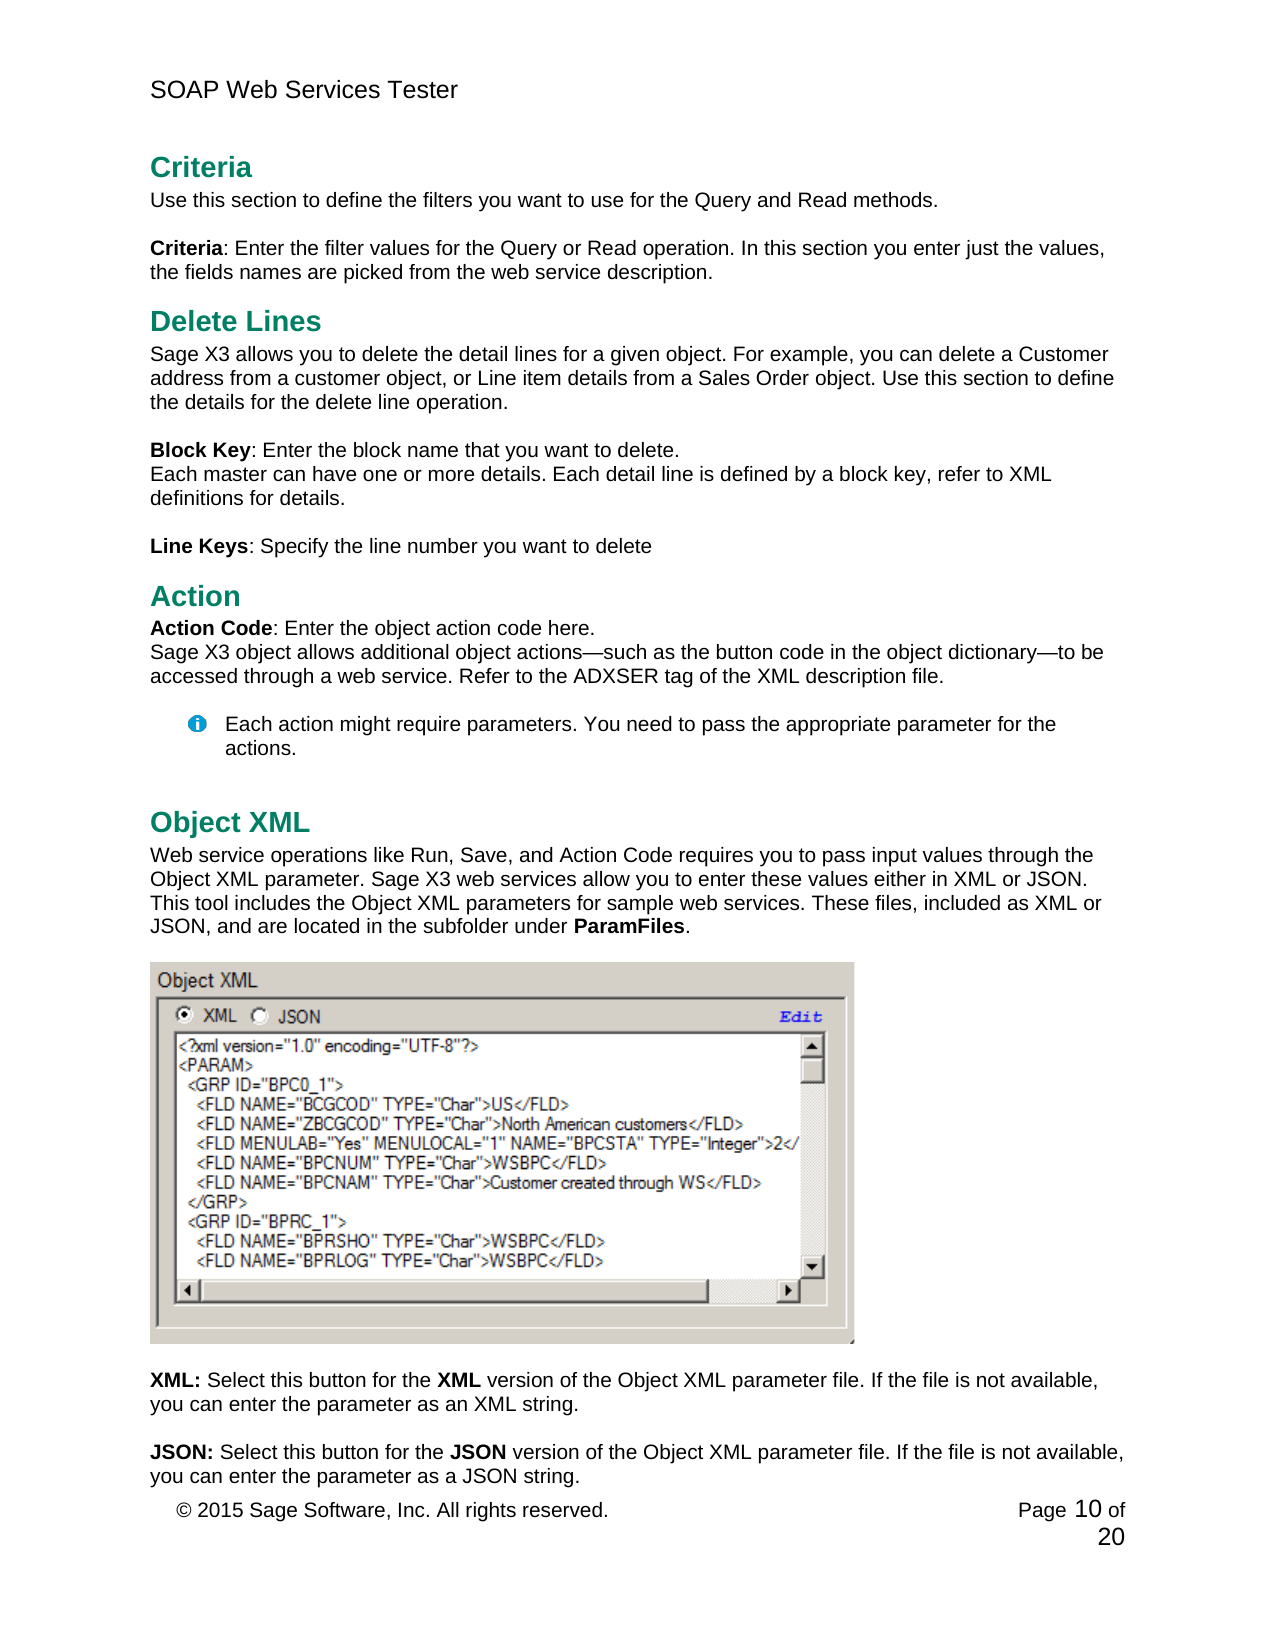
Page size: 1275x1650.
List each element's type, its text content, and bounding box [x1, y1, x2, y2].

text Sage X3 object allows additional object actions—such as the button code in the object dictionary—to be accessed through a web service. Refer to the ADXSER tag of the XML description file. [150, 640, 1125, 688]
text Line Keys: Specify the line number you want to delete [150, 534, 1125, 558]
text Criteria [150, 150, 1125, 183]
text Web service operations like Run, Save, and Action Code requires you to pass input values through the Object XML parameter. Sage X3 web services allow you to enter these values either in XML or JSON. This tool includes the Object XML parameters for sample web services. These files, included as XML or JSON, and are located in the subfolder under ParamFiles. [150, 842, 1125, 938]
text XML: Select this button for the XML version of the Object XML parameter file. If the file is not available, you can enter the parameter as an XML string. [150, 1368, 1125, 1416]
text Sage X3 allows you to delete the detail lines for a given object. For example, you can delete a Customer address from a customer object, or Line item details from a Sales Order object. Use this section to define the details for the delete line operation. [150, 342, 1125, 414]
text Delete Lines [150, 304, 1125, 338]
text Block Key: Enter the block name that you want to delete. [150, 438, 1125, 462]
list Each action might require parameters. You need to pass the appropriate parameter for the actions. [187, 712, 1125, 760]
text JSON: Select this button for the JSON version of the Object XML parameter file. If the file is not available, you can enter the parameter as a JSON string. [150, 1439, 1125, 1487]
picture [150, 962, 855, 1344]
text Use this section to define the filters you want to use for the Query and Read methods. [150, 188, 1125, 212]
text Object XML [150, 805, 1125, 838]
text Each master can have one or more details. Each detail line is defined by a block key, refer to XML definitions for details. [150, 462, 1125, 510]
text Criteria: Enter the filter values for the Query or Read operation. In this section you enter just the values, the fields names are picked from the web service description. [150, 236, 1125, 283]
text Action [150, 578, 1125, 612]
text Action Code: Enter the object action code here. [150, 616, 1125, 640]
